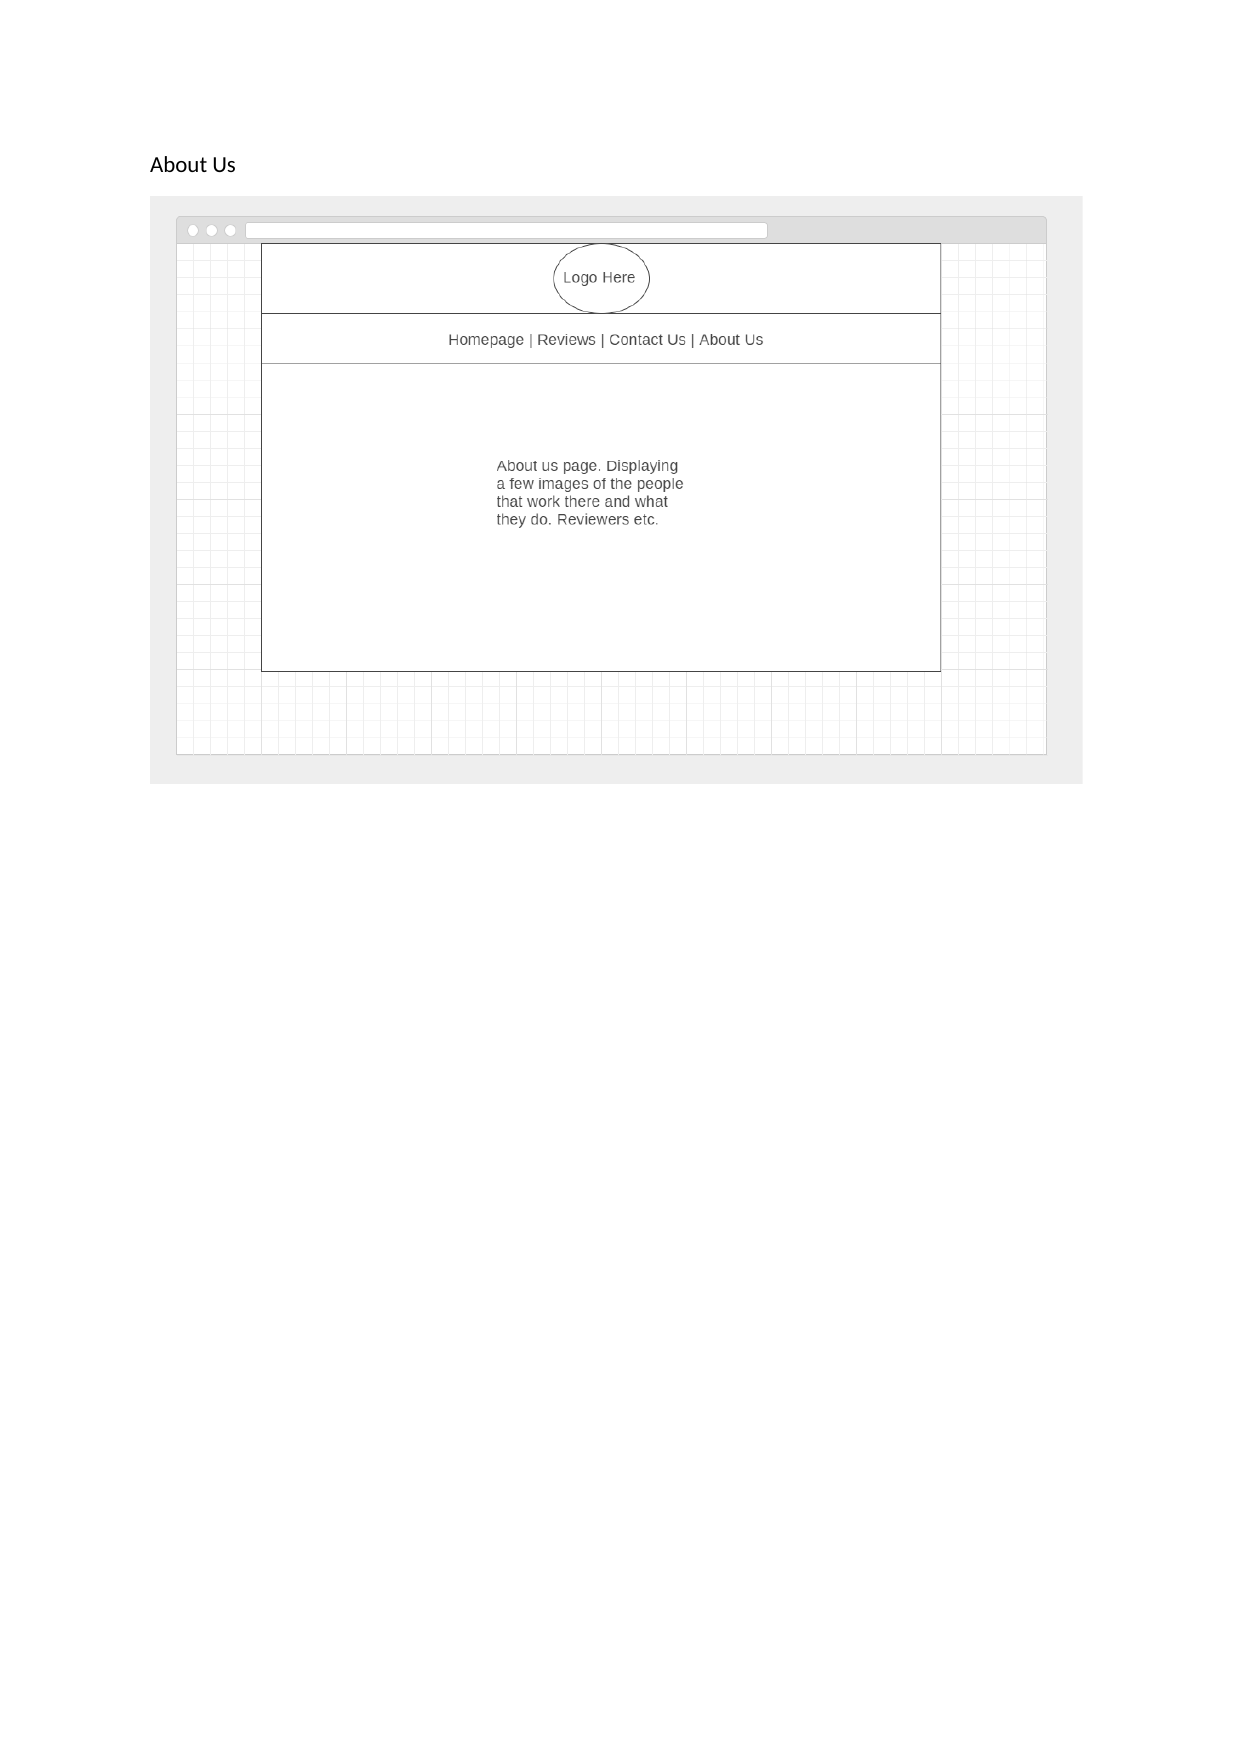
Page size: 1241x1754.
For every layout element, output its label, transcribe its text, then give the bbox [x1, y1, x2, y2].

text About Us [150, 150, 1090, 178]
picture [150, 196, 1083, 784]
